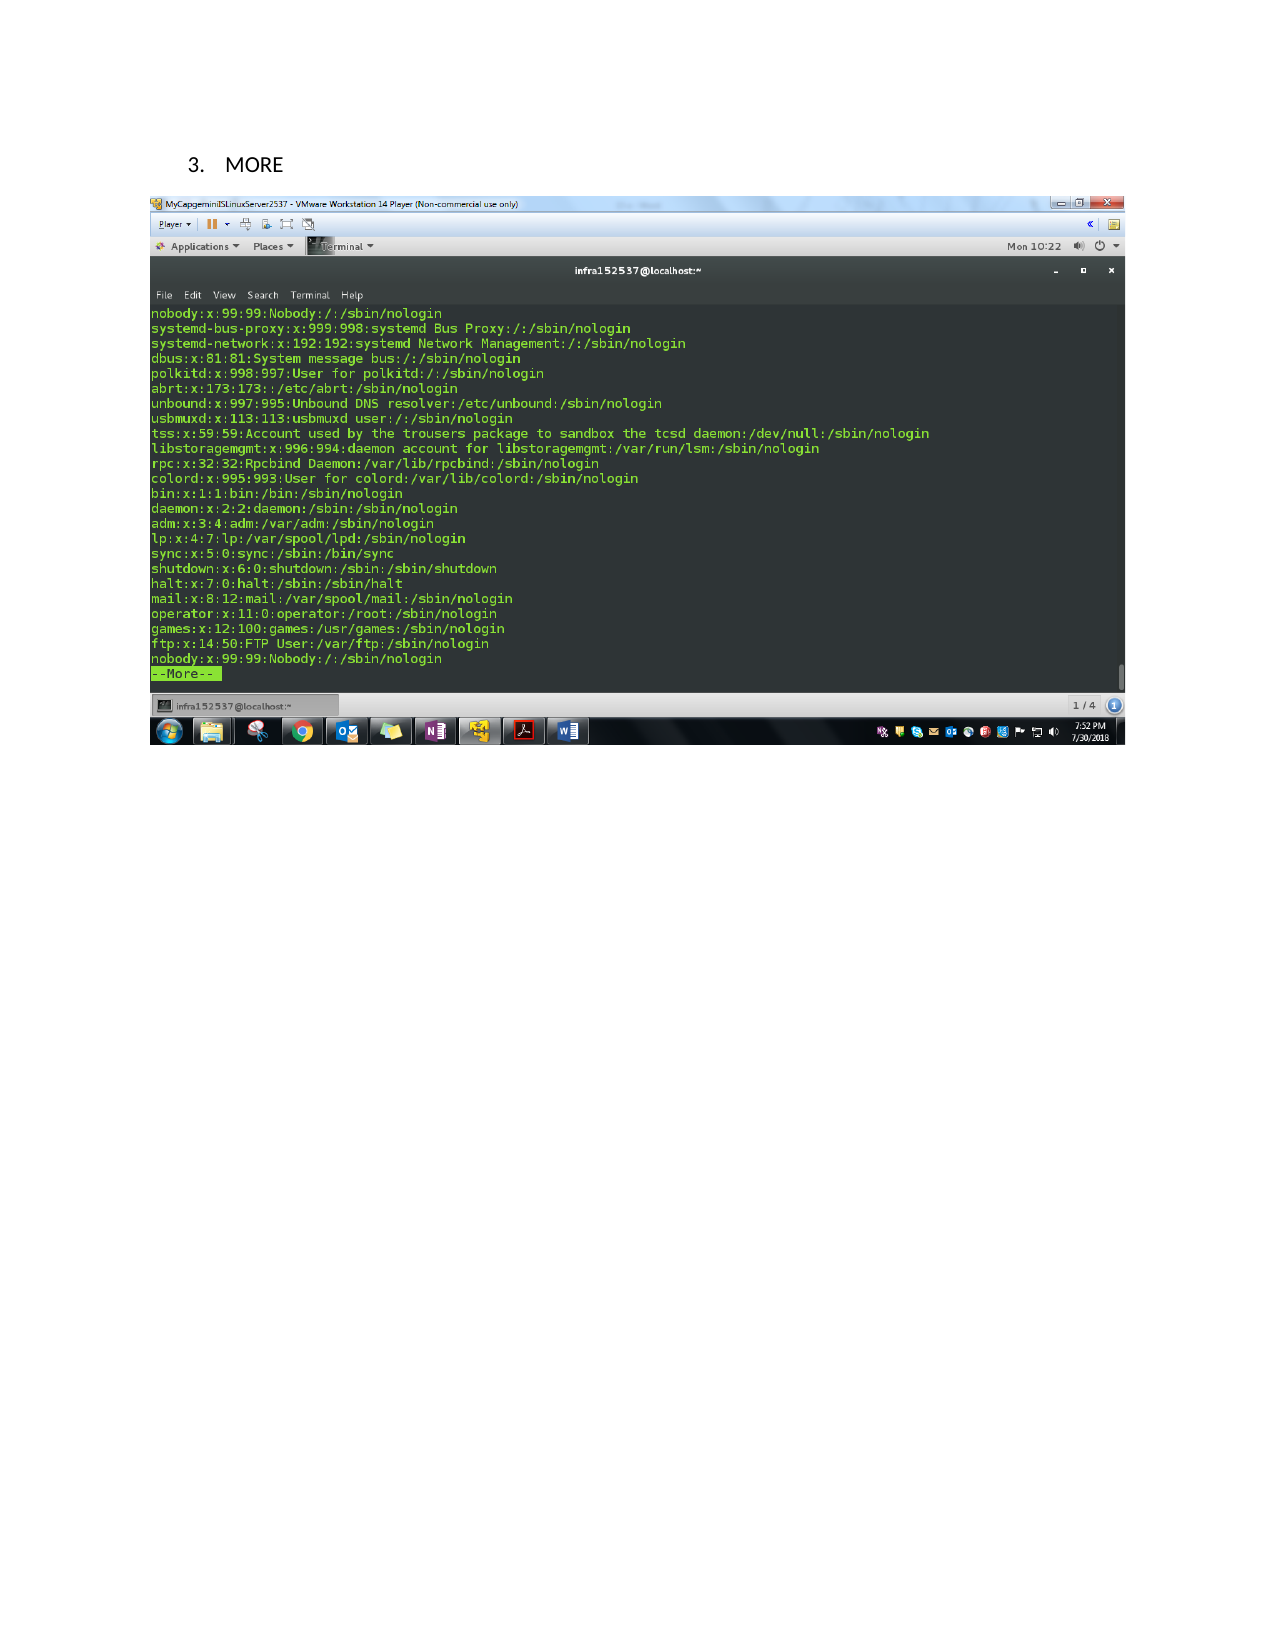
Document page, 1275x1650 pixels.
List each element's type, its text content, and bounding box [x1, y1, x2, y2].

list MORE [187, 150, 1125, 178]
picture [150, 196, 1125, 745]
